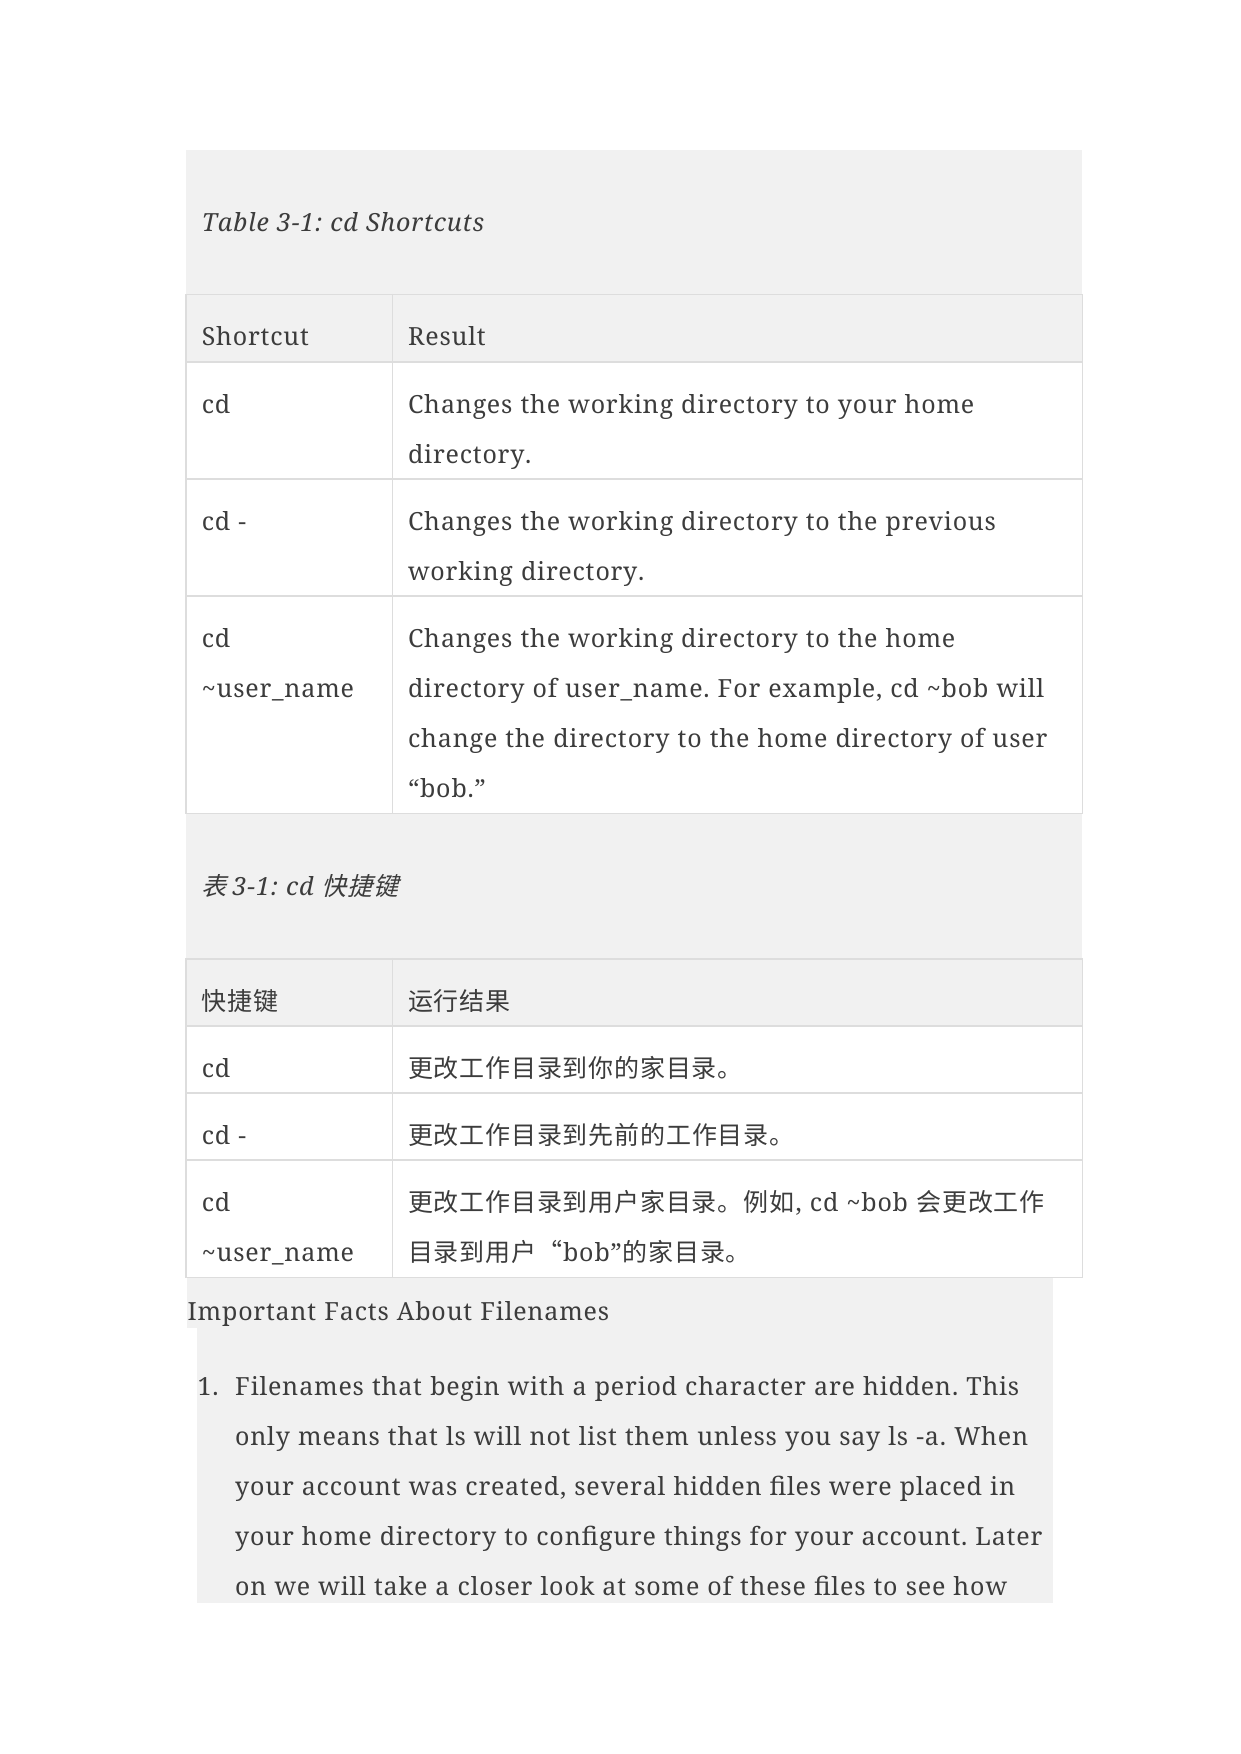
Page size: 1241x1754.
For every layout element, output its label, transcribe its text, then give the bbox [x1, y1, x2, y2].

table_header 表3-1: cd 快捷键 [186, 814, 1082, 958]
table_cell cd [187, 1027, 392, 1092]
table_cell Changes the working directory to your home directory. [393, 363, 1082, 478]
text Important Facts About Filenames [187, 1278, 1053, 1328]
table_cell cd [187, 363, 392, 478]
table_cell cd ~user_name [187, 1161, 392, 1277]
table_header Table 3-1: cd Shortcuts [186, 150, 1082, 294]
table_cell cd ~user_name [187, 597, 392, 812]
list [197, 1353, 1053, 1603]
table_cell 更改工作目录到用户家目录。例如, cd ~bob 会更改工作目录到用户“bob”的家目录。 [393, 1161, 1082, 1277]
table_cell Result [393, 295, 1082, 361]
table_cell Shortcut [187, 295, 392, 361]
table_cell cd - [187, 1094, 392, 1159]
table_cell Changes the working directory to the home directory of user_name. For example, cd ~bob will change the directory to the home directory of user “bob.” [393, 597, 1082, 812]
table_cell cd - [187, 480, 392, 595]
table_cell 更改工作目录到你的家目录。 [393, 1027, 1082, 1092]
table_cell 快捷键 [187, 960, 392, 1025]
table_cell Changes the working directory to the previous working directory. [393, 480, 1082, 595]
table_cell 更改工作目录到先前的工作目录。 [393, 1094, 1082, 1159]
table_cell 运行结果 [393, 960, 1082, 1025]
